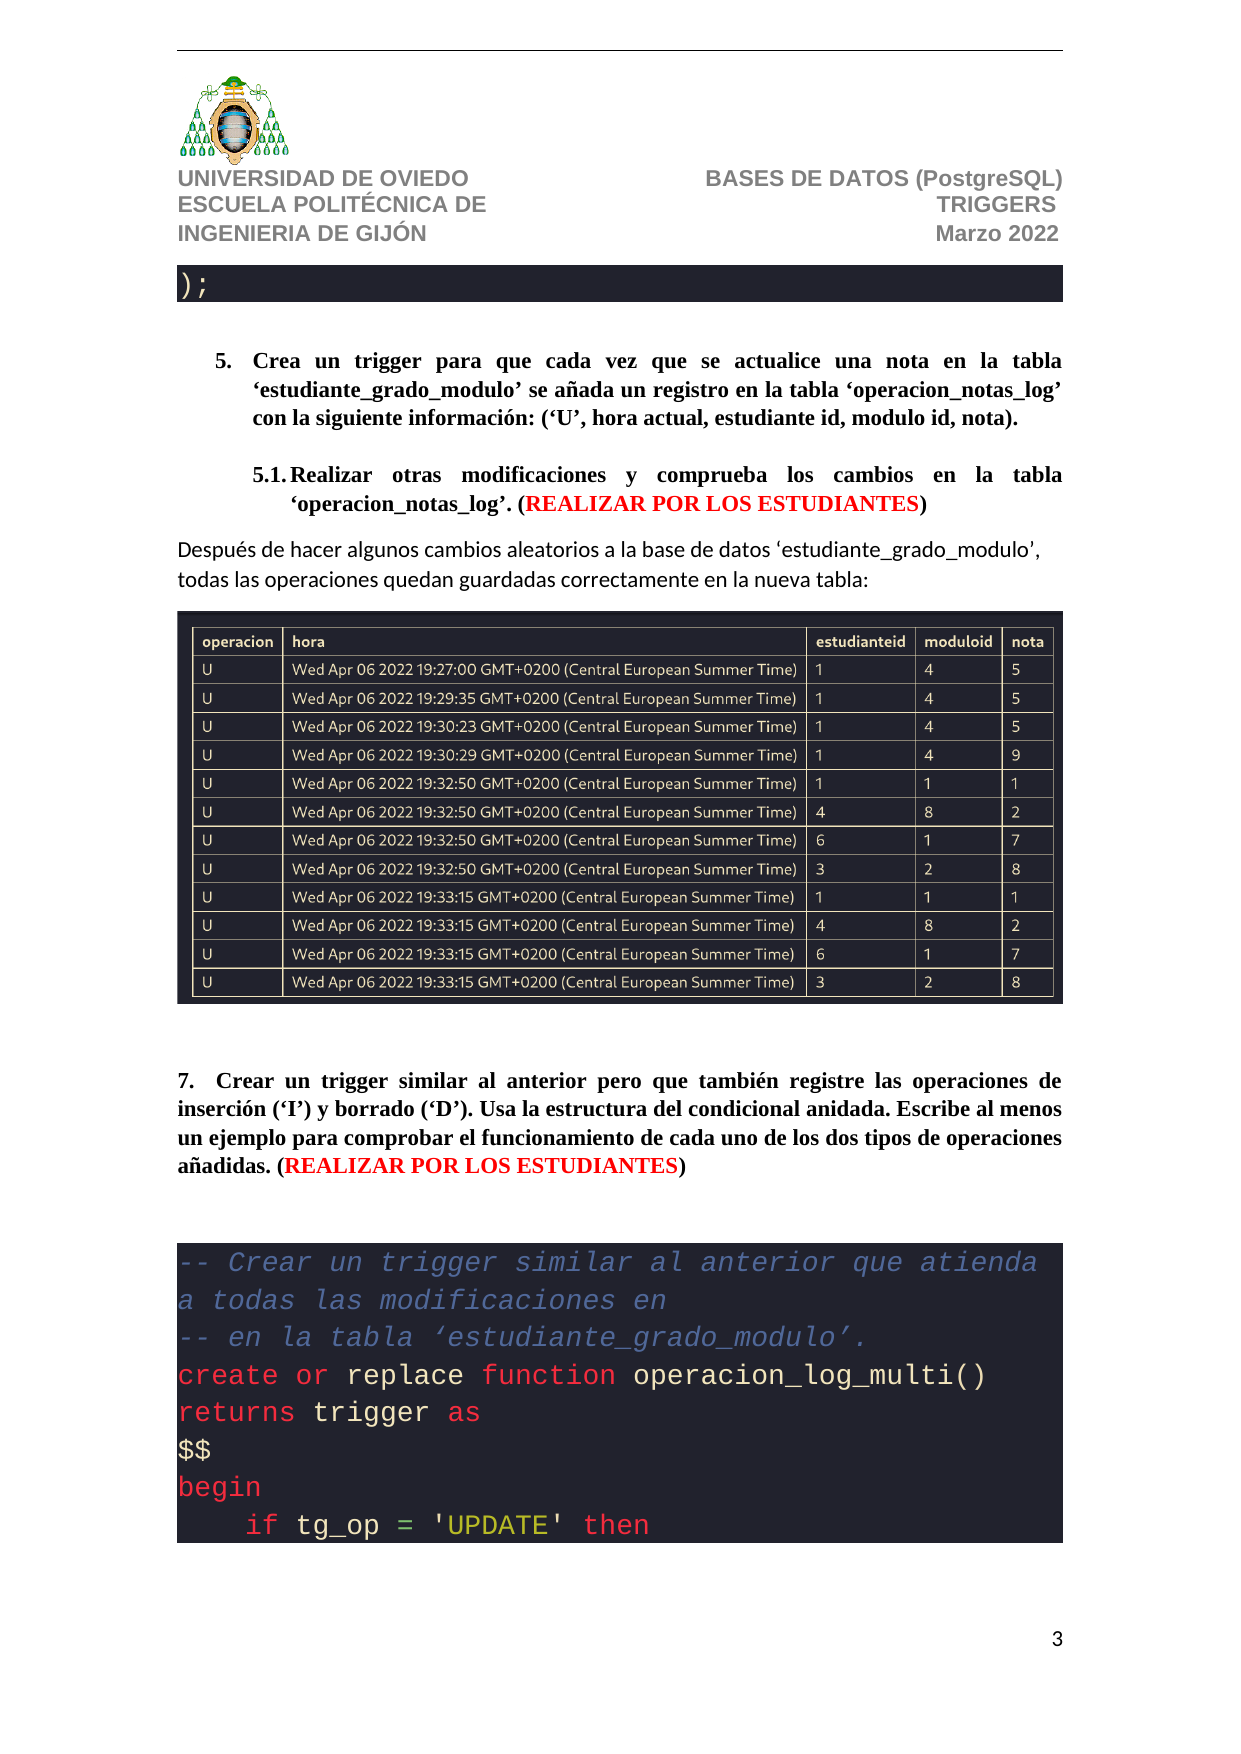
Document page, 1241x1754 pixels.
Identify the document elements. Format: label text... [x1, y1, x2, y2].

text create or replace function operacion_log_multi() returns trigger as [177, 1355, 1063, 1430]
picture [177, 611, 1063, 1004]
text $$ [177, 1430, 1063, 1468]
text 7. Crear un trigger similar al anterior pero que también registre las operaciones de inserción (‘I’) y borrado (‘D’). Usa la estructura del condicional anidada. Escribe al menos un ejemplo para comprobar el funcionamiento de cada uno de los dos tipos de operaciones añadidas. (REALIZAR POR LOS ESTUDIANTES) [177, 1067, 1063, 1179]
text if tg_op = 'UPDATE' then [177, 1505, 1063, 1543]
list Realizar otras modificaciones y comprueba los cambios en la tabla ‘operacion_notas_log’. (REALIZAR POR LOS ESTUDIANTES) [252, 461, 1063, 516]
text begin [177, 1468, 1063, 1505]
text -- en la tabla ‘estudiante_grado_modulo’. [177, 1318, 1063, 1355]
text Después de hacer algunos cambios aleatorios a la base de datos ‘estudiante_grado_modulo’, todas las operaciones quedan guardadas correctamente en la nueva tabla: [177, 535, 1063, 593]
text -- Crear un trigger similar al anterior que atienda a todas las modificaciones en [177, 1243, 1063, 1318]
text ); [177, 265, 1063, 302]
list Crea un trigger para que cada vez que se actualice una nota en la tabla ‘estudiante_grado_modulo’ se añada un registro en la tabla ‘operacion_notas_log’ con la siguiente información: (‘U’, hora actual, estudiante id, modulo id, nota). [215, 347, 1063, 431]
